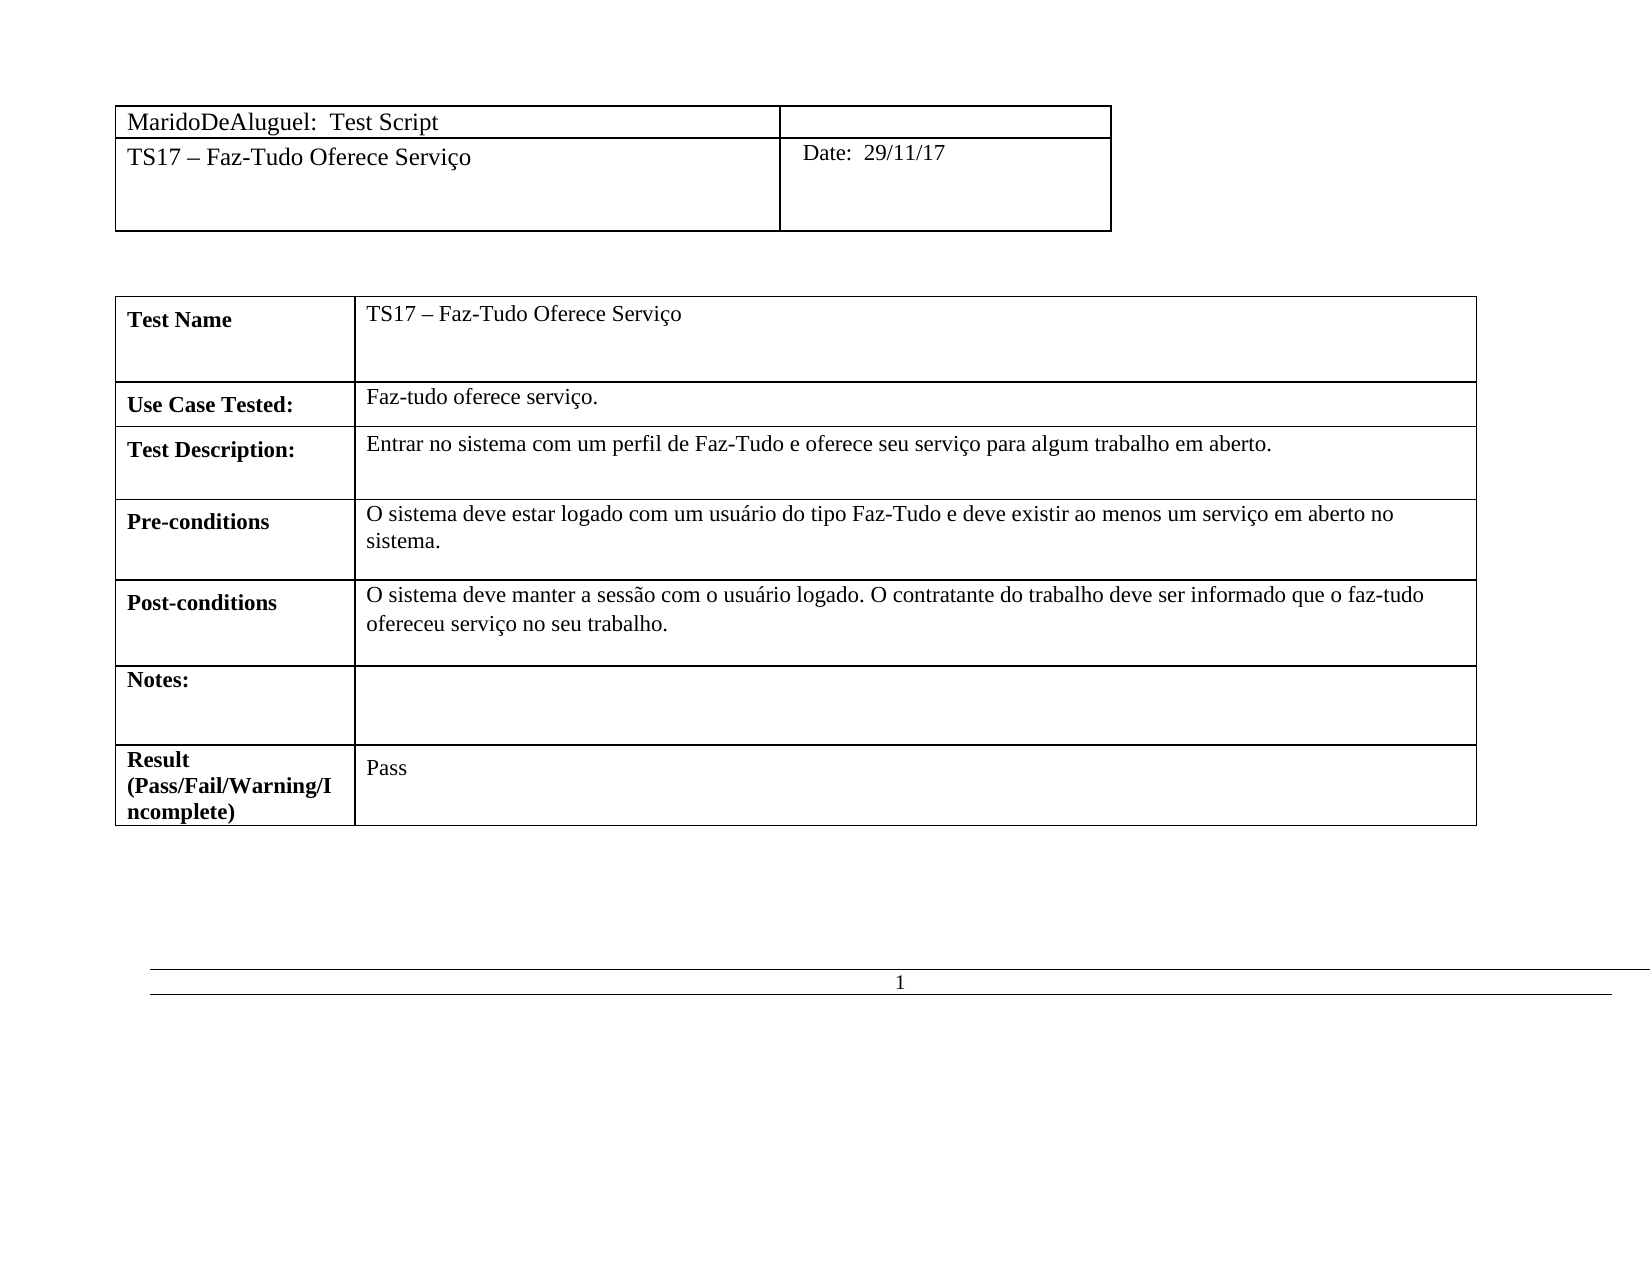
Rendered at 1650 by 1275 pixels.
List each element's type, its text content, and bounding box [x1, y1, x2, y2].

table_cell Pass [356, 746, 1476, 825]
table_header Test Name [116, 297, 354, 381]
table_cell O sistema deve estar logado com um usuário do tipo Faz-Tudo e deve existir ao menos um serviço em aberto no sistema. [356, 500, 1476, 579]
table_cell Post-conditions [116, 581, 354, 665]
table_cell Faz-tudo oferece serviço. [356, 383, 1476, 426]
table_cell Entrar no sistema com um perfil de Faz-Tudo e oferece seu serviço para algum trabalho em aberto. [356, 427, 1476, 499]
table_cell [356, 667, 1476, 744]
table_cell Use Case Tested: [116, 383, 354, 426]
table_cell Result (Pass/Fail/Warning/Incomplete) [116, 746, 354, 825]
table_cell Pre-conditions [116, 500, 354, 579]
table_cell O sistema deve manter a sessão com o usuário logado. O contratante do trabalho deve ser informado que o faz-tudo ofereceu serviço no seu trabalho. [356, 581, 1476, 665]
table_cell Test Description: [116, 427, 354, 499]
table_header TS17 – Faz-Tudo Oferece Serviço [356, 297, 1476, 381]
table_cell Notes: [116, 667, 354, 744]
